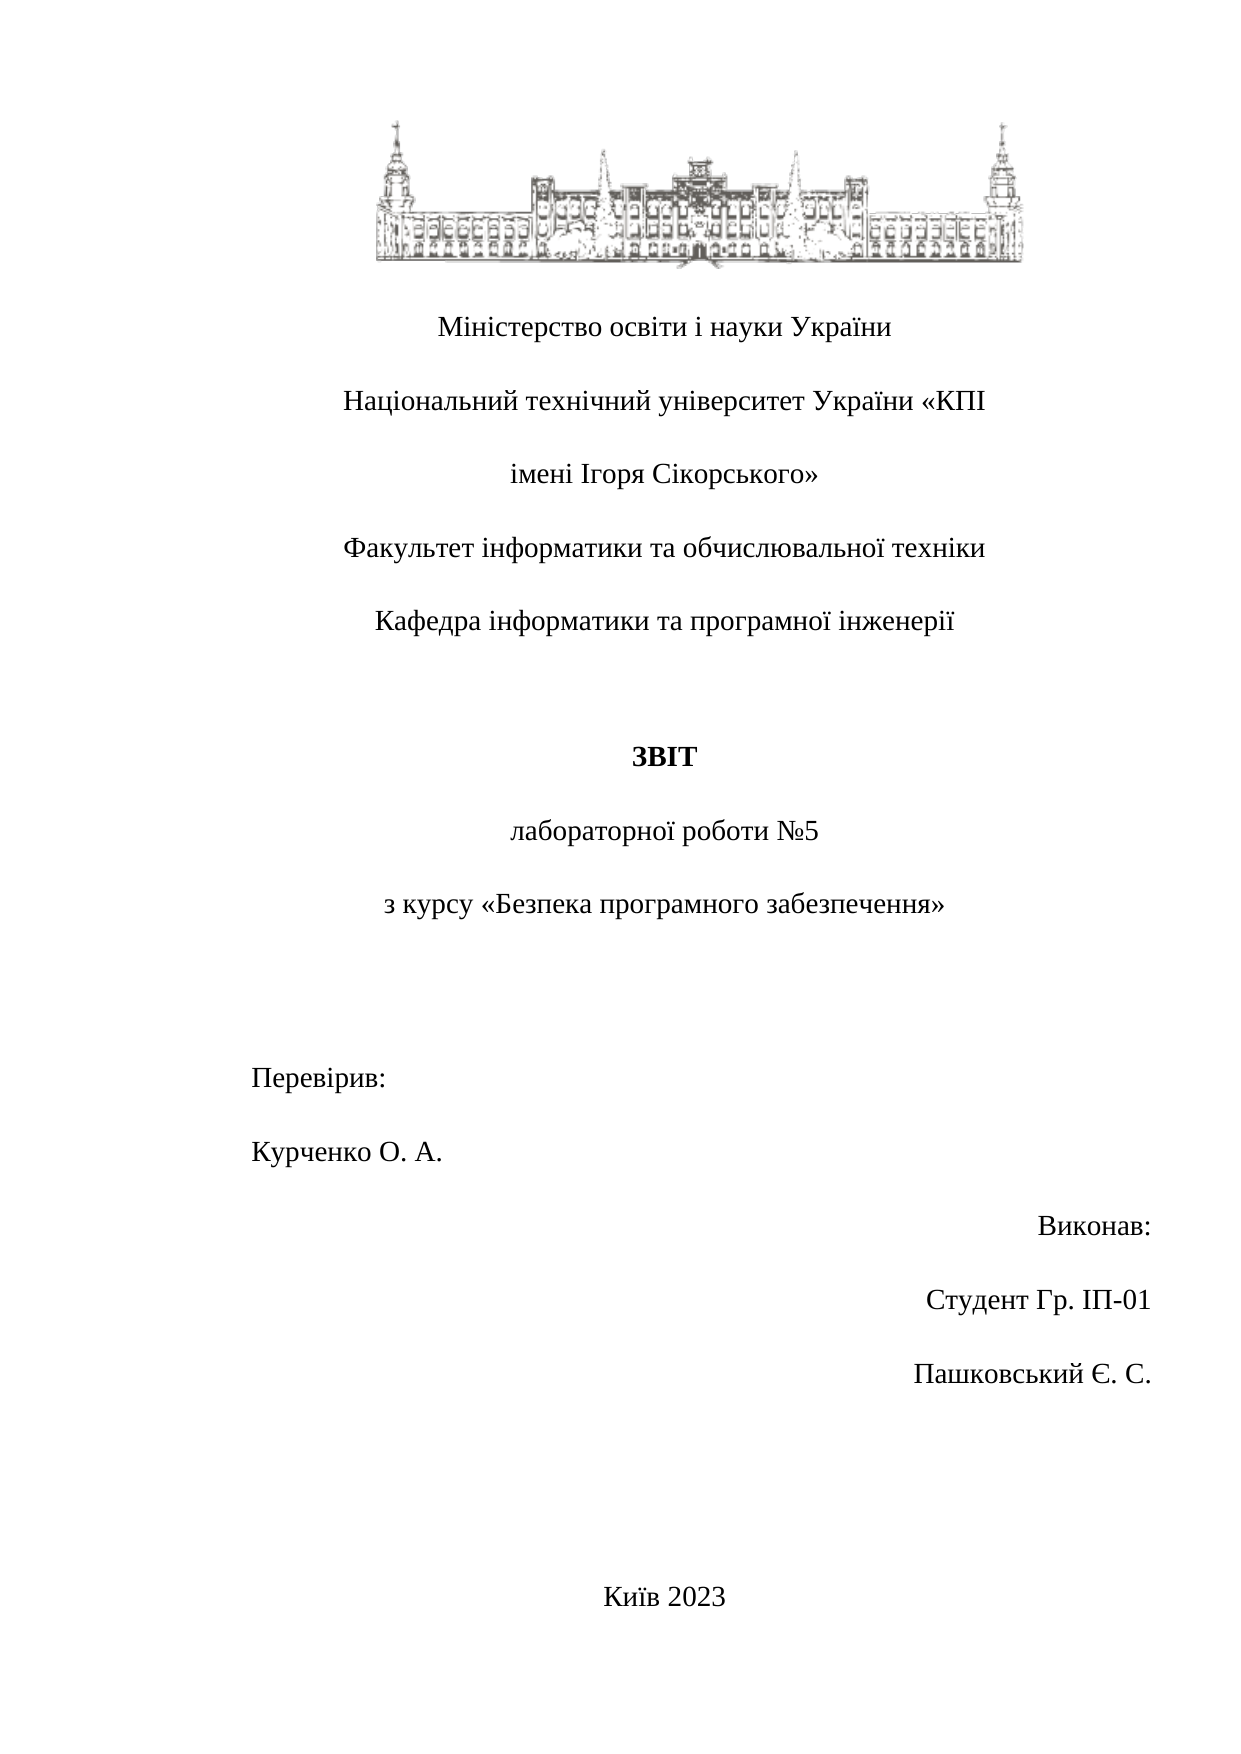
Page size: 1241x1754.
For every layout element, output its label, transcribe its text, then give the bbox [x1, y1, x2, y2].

text Кафедра інформатики та програмної інженерії [177, 603, 1152, 637]
text Факультет інформатики та обчислювальної техніки [177, 530, 1152, 563]
text Виконав: [177, 1208, 1152, 1242]
text Студент Гр. ІП-01 [177, 1282, 1152, 1316]
text Національний технічний університет України «КПІ [177, 383, 1152, 416]
text Пашковський Є. С. [177, 1356, 1152, 1390]
text імені Ігоря Сікорського» [177, 456, 1152, 490]
text Київ 2023 [177, 1579, 1152, 1612]
text лабораторної роботи №5 [177, 813, 1152, 847]
text Міністерство освіти і науки України [177, 309, 1152, 343]
text Перевірив: [177, 1061, 1152, 1094]
text з курсу «Безпека програмного забезпечення» [177, 886, 1152, 920]
picture [375, 118, 1028, 272]
text Курченко О. А. [177, 1134, 1152, 1167]
text ЗВІТ [177, 739, 1152, 772]
